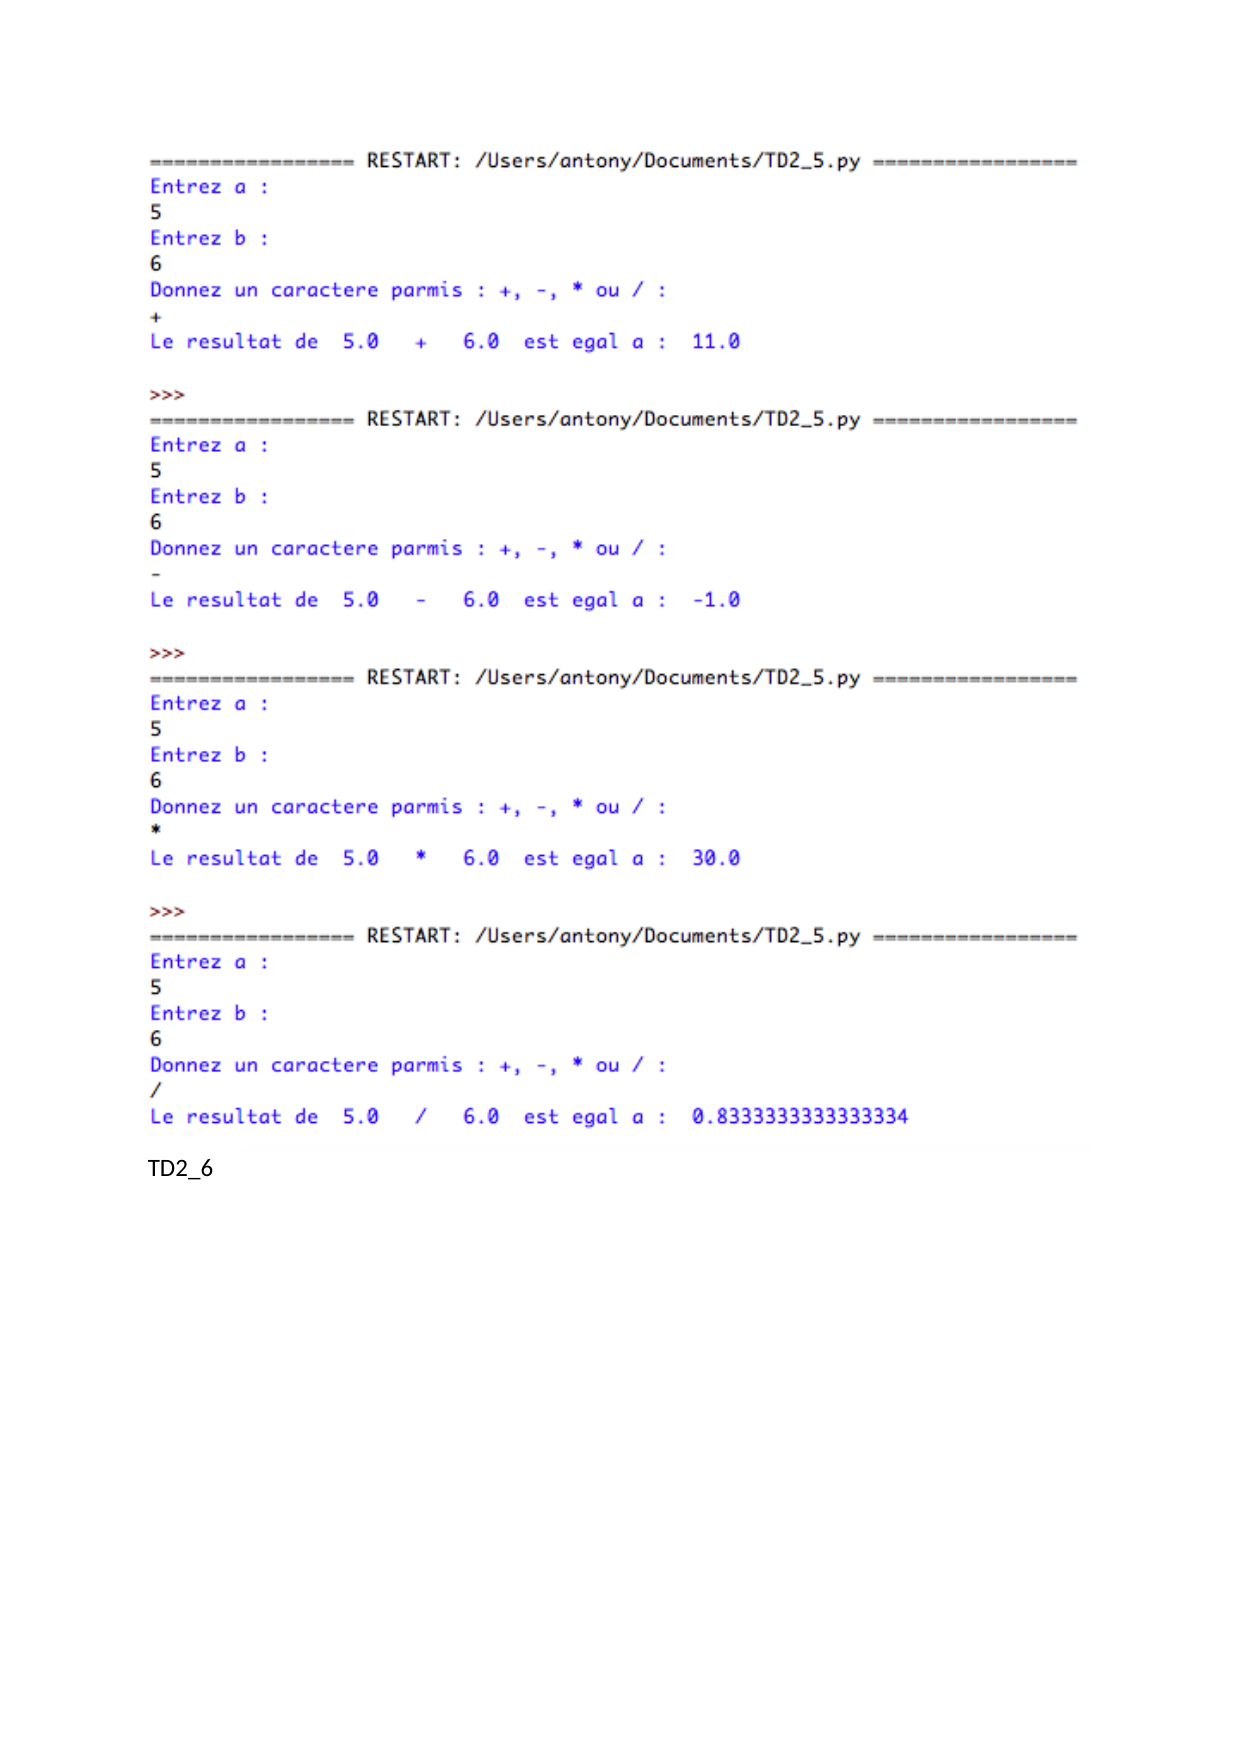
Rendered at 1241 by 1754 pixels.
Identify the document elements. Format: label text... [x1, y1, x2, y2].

picture [147, 147, 1092, 1153]
text TD2_6 [148, 1152, 1093, 1183]
